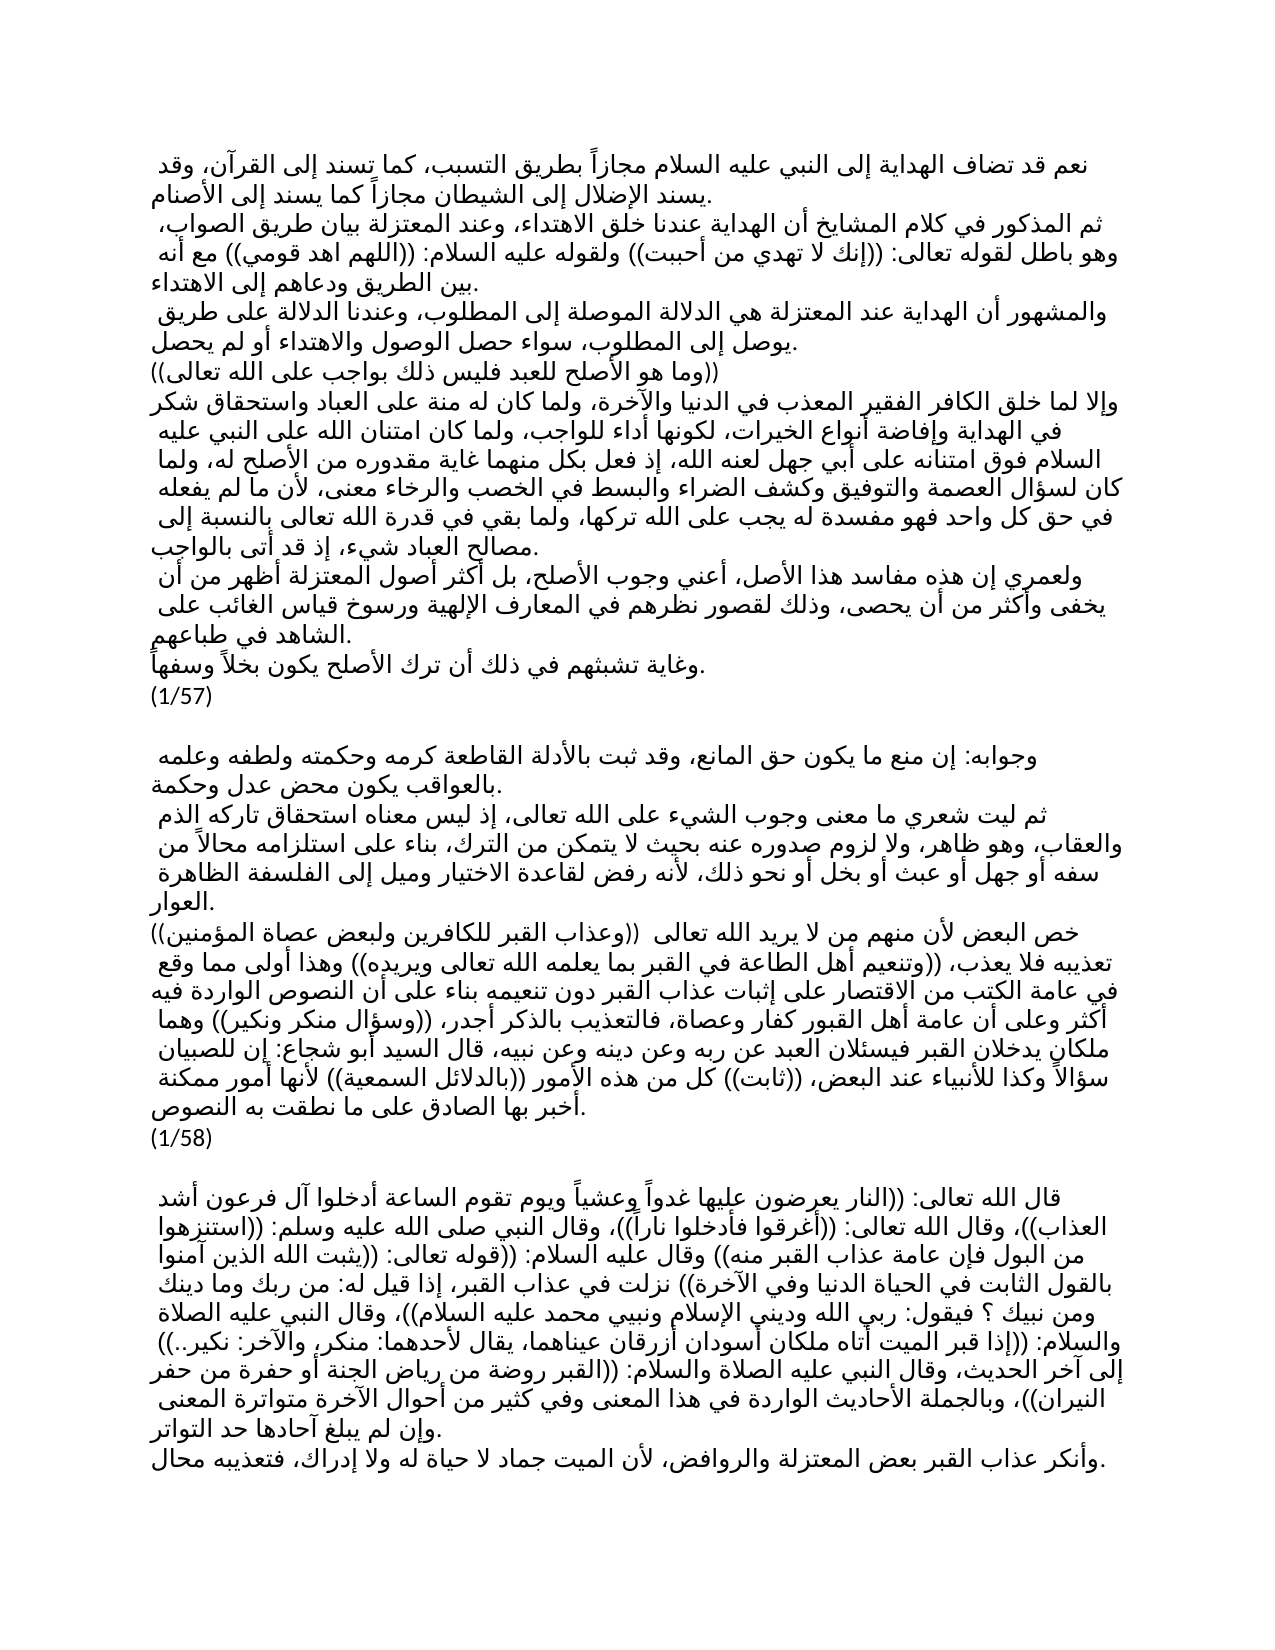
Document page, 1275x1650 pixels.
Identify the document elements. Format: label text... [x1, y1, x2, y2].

text وغاية تشبثهم في ذلك أن ترك الأصلح يكون بخلاً وسفهاً. [150, 649, 1125, 680]
text ثم ليت شعري ما معنى وجوب الشيء على الله تعالى، إذ ليس معناه استحقاق تاركه الذم والعقاب، وهو ظاهر، ولا لزوم صدوره عنه بحيث لا يتمكن من الترك، بناء على استلزامه محالاً من سفه أو جهل أو عبث أو بخل أو نحو ذلك، لأنه رفض لقاعدة الاختيار وميل إلى الفلسفة الظاهرة العوار. [150, 800, 1125, 917]
text والمشهور أن الهداية عند المعتزلة هي الدلالة الموصلة إلى المطلوب، وعندنا الدلالة على طريق يوصل إلى المطلوب، سواء حصل الوصول والاهتداء أو لم يحصل. [150, 297, 1125, 357]
text وإلا لما خلق الكافر الفقير المعذب في الدنيا والآخرة، ولما كان له منة على العباد واستحقاق شكر في الهداية وإفاضة أنواع الخيرات، لكونها أداء للواجب، ولما كان امتنان الله على النبي عليه السلام فوق امتنانه على أبي جهل لعنه الله، إذ فعل بكل منهما غاية مقدوره من الأصلح له، ولما كان لسؤال العصمة والتوفيق وكشف الضراء والبسط في الخصب والرخاء معنى، لأن ما لم يفعله في حق كل واحد فهو مفسدة له يجب على الله تركها، ولما بقي في قدرة الله تعالى بالنسبة إلى مصالح العباد شيء، إذ قد أتى بالواجب. [150, 387, 1125, 561]
text (1/58) [150, 1122, 1125, 1152]
text (1/57) [150, 680, 1125, 710]
text ((وعذاب القبر للكافرين ولبعض عصاة المؤمنين)) خص البعض لأن منهم من لا يريد الله تعالى تعذيبه فلا يعذب، ((وتنعيم أهل الطاعة في القبر بما يعلمه الله تعالى ويريده)) وهذا أولى مما وقع في عامة الكتب من الاقتصار على إثبات عذاب القبر دون تنعيمه بناء على أن النصوص الواردة فيه أكثر وعلى أن عامة أهل القبور كفار وعصاة، فالتعذيب بالذكر أجدر، ((وسؤال منكر ونكير)) وهما ملكان يدخلان القبر فيسئلان العبد عن ربه وعن دينه وعن نبيه، قال السيد أبو شجاع: إن للصبيان سؤالاً وكذا للأنبياء عند البعض، ((ثابت)) كل من هذه الأمور ((بالدلائل السمعية)) لأنها أمور ممكنة أخبر بها الصادق على ما نطقت به النصوص. [150, 917, 1125, 1122]
text نعم قد تضاف الهداية إلى النبي عليه السلام مجازاً بطريق التسبب، كما تسند إلى القرآن، وقد يسند الإضلال إلى الشيطان مجازاً كما يسند إلى الأصنام. [150, 150, 1125, 209]
text قال الله تعالى: ((النار يعرضون عليها غدواً وعشياً ويوم تقوم الساعة أدخلوا آل فرعون أشد العذاب))، وقال الله تعالى: ((أغرقوا فأدخلوا ناراً))، وقال النبي صلى الله عليه وسلم: ((استنزهوا من البول فإن عامة عذاب القبر منه)) وقال عليه السلام: ((قوله تعالى: ((يثبت الله الذين آمنوا بالقول الثابت في الحياة الدنيا وفي الآخرة)) نزلت في عذاب القبر، إذا قيل له: من ربك وما دينك ومن نبيك ؟ فيقول: ربي الله وديني الإسلام ونبيي محمد عليه السلام))، وقال النبي عليه الصلاة والسلام: ((إذا قبر الميت أتاه ملكان أسودان أزرقان عيناهما، يقال لأحدهما: منكر، والآخر: نكير..)) إلى آخر الحديث، وقال النبي عليه الصلاة والسلام: ((القبر روضة من رياض الجنة أو حفرة من حفر النيران))، وبالجملة الأحاديث الواردة في هذا المعنى وفي كثير من أحوال الآخرة متواترة المعنى وإن لم يبلغ آحادها حد التواتر. [150, 1183, 1125, 1443]
text وجوابه: إن منع ما يكون حق المانع، وقد ثبت بالأدلة القاطعة كرمه وحكمته ولطفه وعلمه بالعواقب يكون محض عدل وحكمة. [150, 741, 1125, 800]
text ((وما هو الأصلح للعبد فليس ذلك بواجب على الله تعالى)) [150, 357, 1125, 387]
text وأنكر عذاب القبر بعض المعتزلة والروافض، لأن الميت جماد لا حياة له ولا إدراك، فتعذيبه محال. [150, 1443, 1125, 1474]
text ثم المذكور في كلام المشايخ أن الهداية عندنا خلق الاهتداء، وعند المعتزلة بيان طريق الصواب، وهو باطل لقوله تعالى: ((إنك لا تهدي من أحببت)) ولقوله عليه السلام: ((اللهم اهد قومي)) مع أنه بين الطريق ودعاهم إلى الاهتداء. [150, 209, 1125, 297]
text ولعمري إن هذه مفاسد هذا الأصل، أعني وجوب الأصلح، بل أكثر أصول المعتزلة أظهر من أن يخفى وأكثر من أن يحصى، وذلك لقصور نظرهم في المعارف الإلهية ورسوخ قياس الغائب على الشاهد في طباعهم. [150, 561, 1125, 649]
